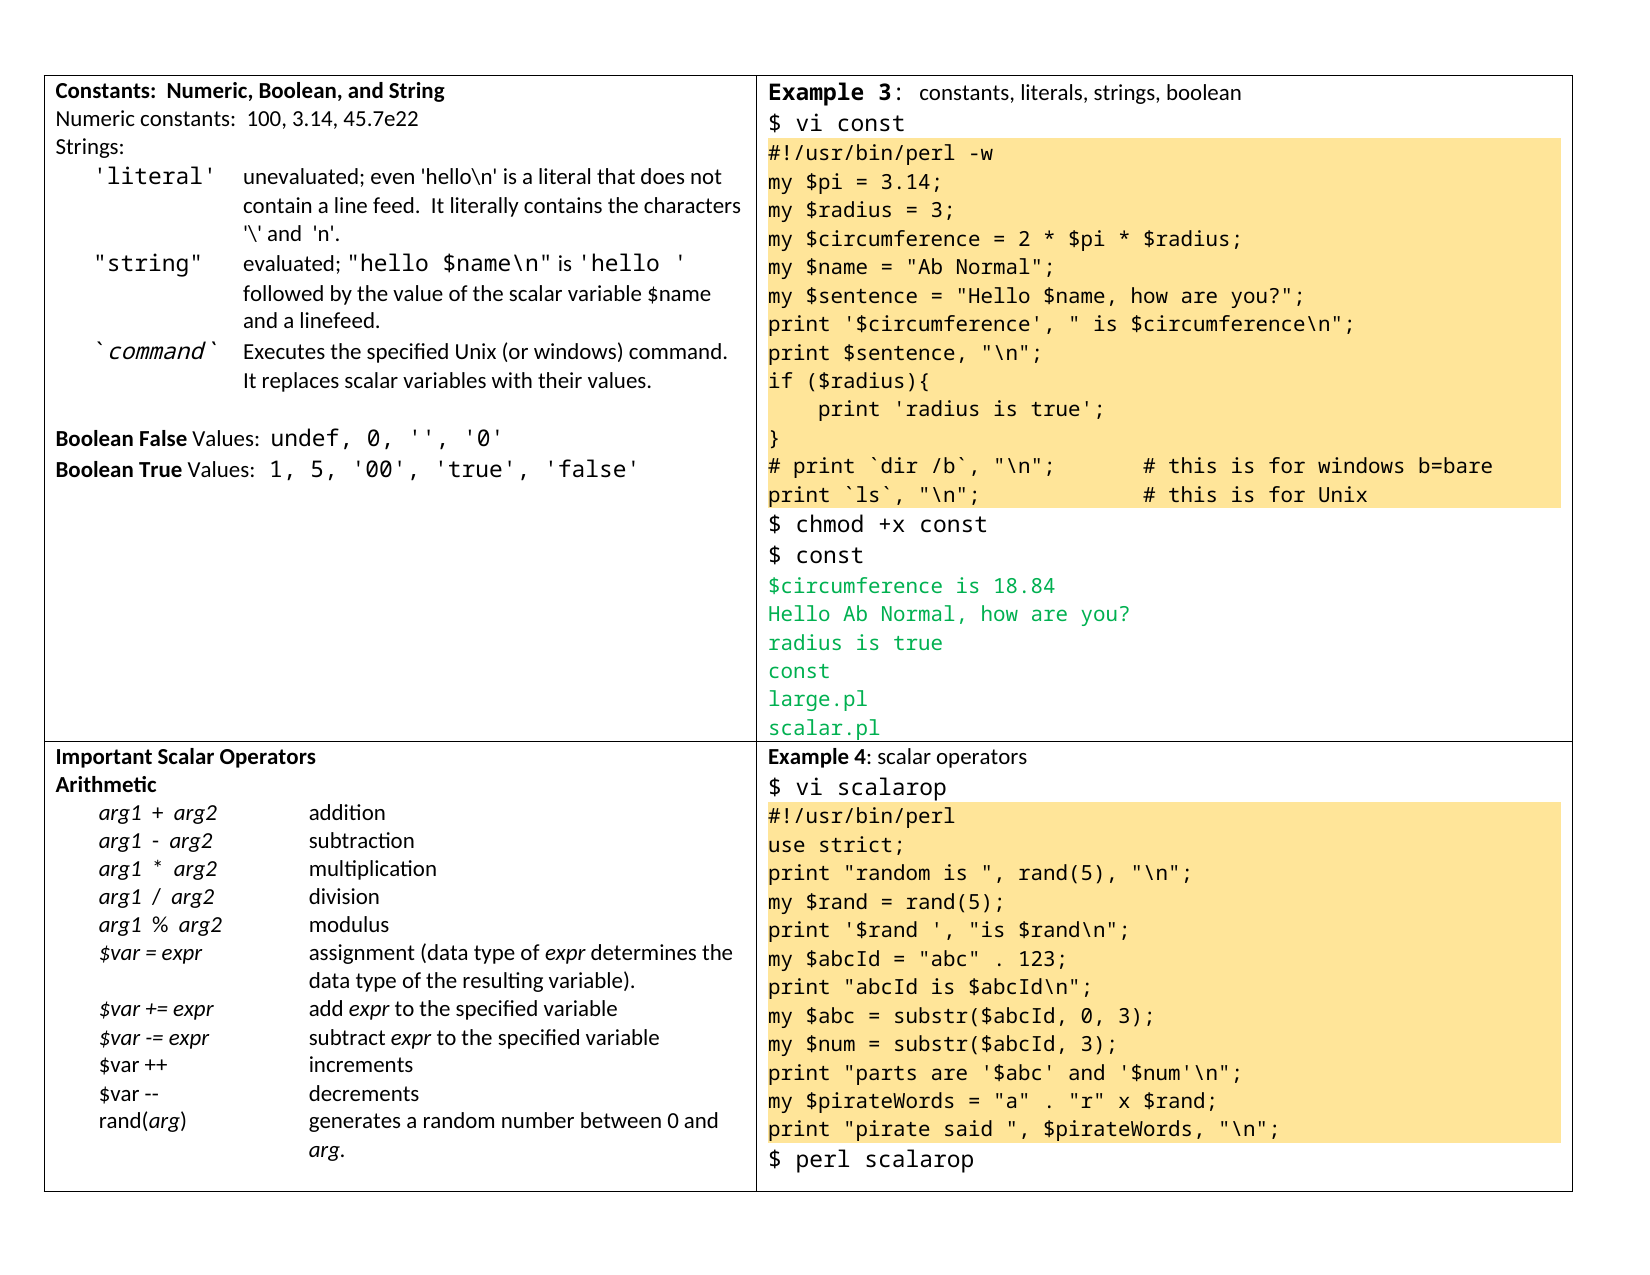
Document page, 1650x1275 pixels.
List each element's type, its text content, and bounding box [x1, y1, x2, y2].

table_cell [45, 742, 756, 1191]
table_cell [757, 742, 1572, 1191]
table_cell Constants: Numeric, Boolean, and String Numeric constants: 100, 3.14, 45.7e22 Strings: 'literal' unevaluated; even 'hello\n' is a literal that does not contain a line feed. It literally contains the characters '\' and 'n'. "string" evaluated; "hello $name\n" is 'hello ' followed by the value of the scalar variable $name and a linefeed. `command` Executes the specified Unix (or windows) command. It replaces scalar variables with their values. Boolean False Values: undef, 0, '', '0' Boolean True Values: 1, 5, '00', 'true', 'false' [45, 76, 756, 741]
table_cell Example 3: constants, literals, strings, boolean $ vi const #!/usr/bin/perl -w my $pi = 3.14; my $radius = 3; my $circumference = 2 * $pi * $radius; my $name = "Ab Normal"; my $sentence = "Hello $name, how are you?"; print '$circumference', " is $circumference\n"; print $sentence, "\n"; if ($radius){ print 'radius is true'; } # print `dir /b`, "\n"; # this is for windows b=bare print `ls`, "\n"; # this is for Unix $ chmod +x const $ const $circumference is 18.84 Hello Ab Normal, how are you? radius is true const large.pl scalar.pl [757, 76, 1572, 741]
